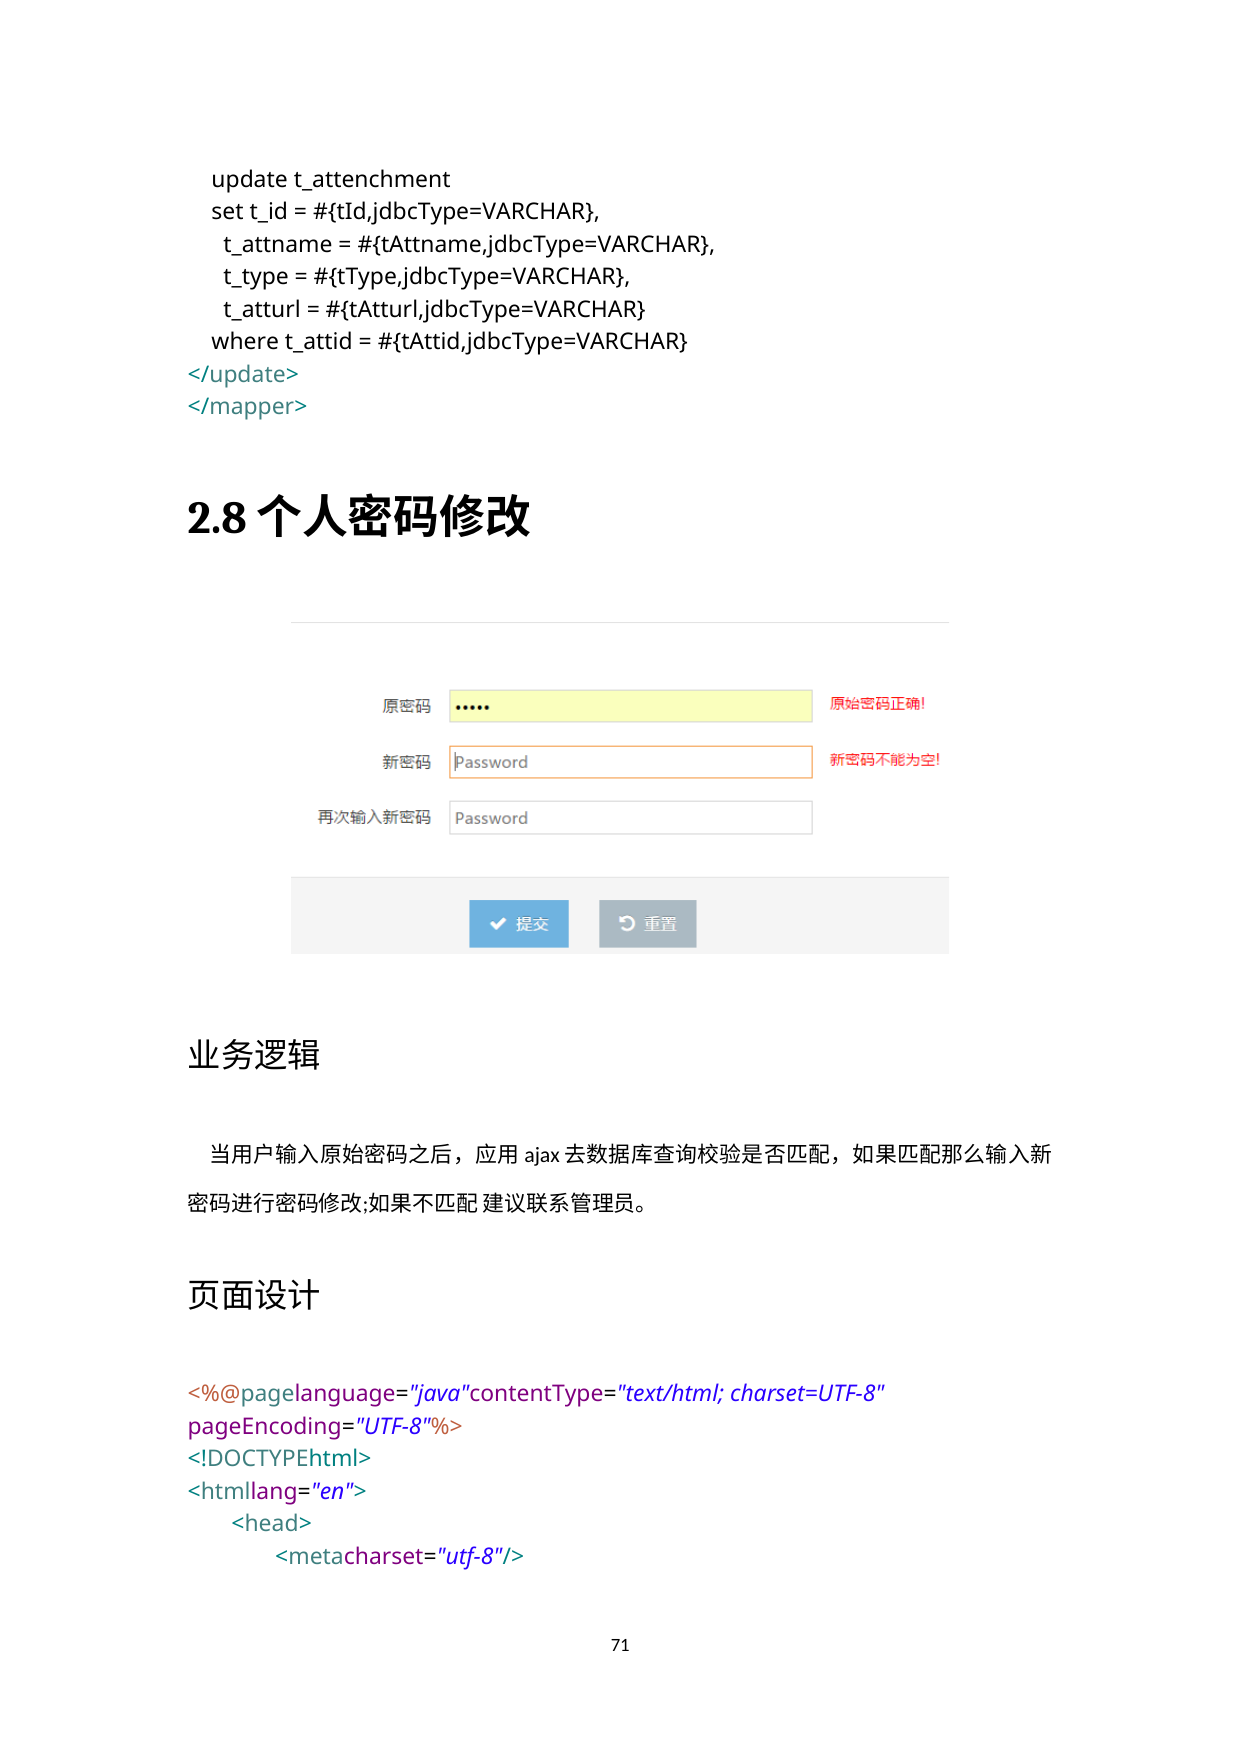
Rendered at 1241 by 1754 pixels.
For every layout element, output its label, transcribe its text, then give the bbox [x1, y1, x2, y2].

text t_attname = #{tAttname,jdbcType=VARCHAR}, [187, 227, 1053, 259]
text t_atturl = #{tAtturl,jdbcType=VARCHAR} [187, 292, 1053, 324]
text 当用户输入原始密码之后，应用ajax去数据库查询校验是否匹配，如果匹配那么输入新密码进行密码修改;如果不匹配 建议联系管理员。 [187, 1136, 1053, 1218]
text <!DOCTYPEhtml> [187, 1442, 1053, 1474]
subtitle 页面设计 [187, 1261, 1053, 1326]
text </update> [187, 357, 1053, 389]
text <htmllang="en"> [187, 1474, 1053, 1507]
text set t_id = #{tId,jdbcType=VARCHAR}, [187, 194, 1053, 227]
text where t_attid = #{tAttid,jdbcType=VARCHAR} [187, 324, 1053, 357]
picture [291, 622, 950, 954]
subtitle 2.8个人密码修改 [187, 465, 1053, 562]
subtitle 业务逻辑 [187, 1020, 1053, 1085]
text pageEncoding="UTF-8"%> [187, 1409, 1053, 1442]
text <metacharset="utf-8"/> [187, 1539, 1053, 1572]
text update t_attenchment [187, 162, 1053, 194]
text <head> [187, 1507, 1053, 1539]
text </mapper> [187, 389, 1053, 422]
text t_type = #{tType,jdbcType=VARCHAR}, [187, 259, 1053, 292]
text <%@pagelanguage="java"contentType="text/html; charset=UTF-8" [187, 1377, 1053, 1409]
